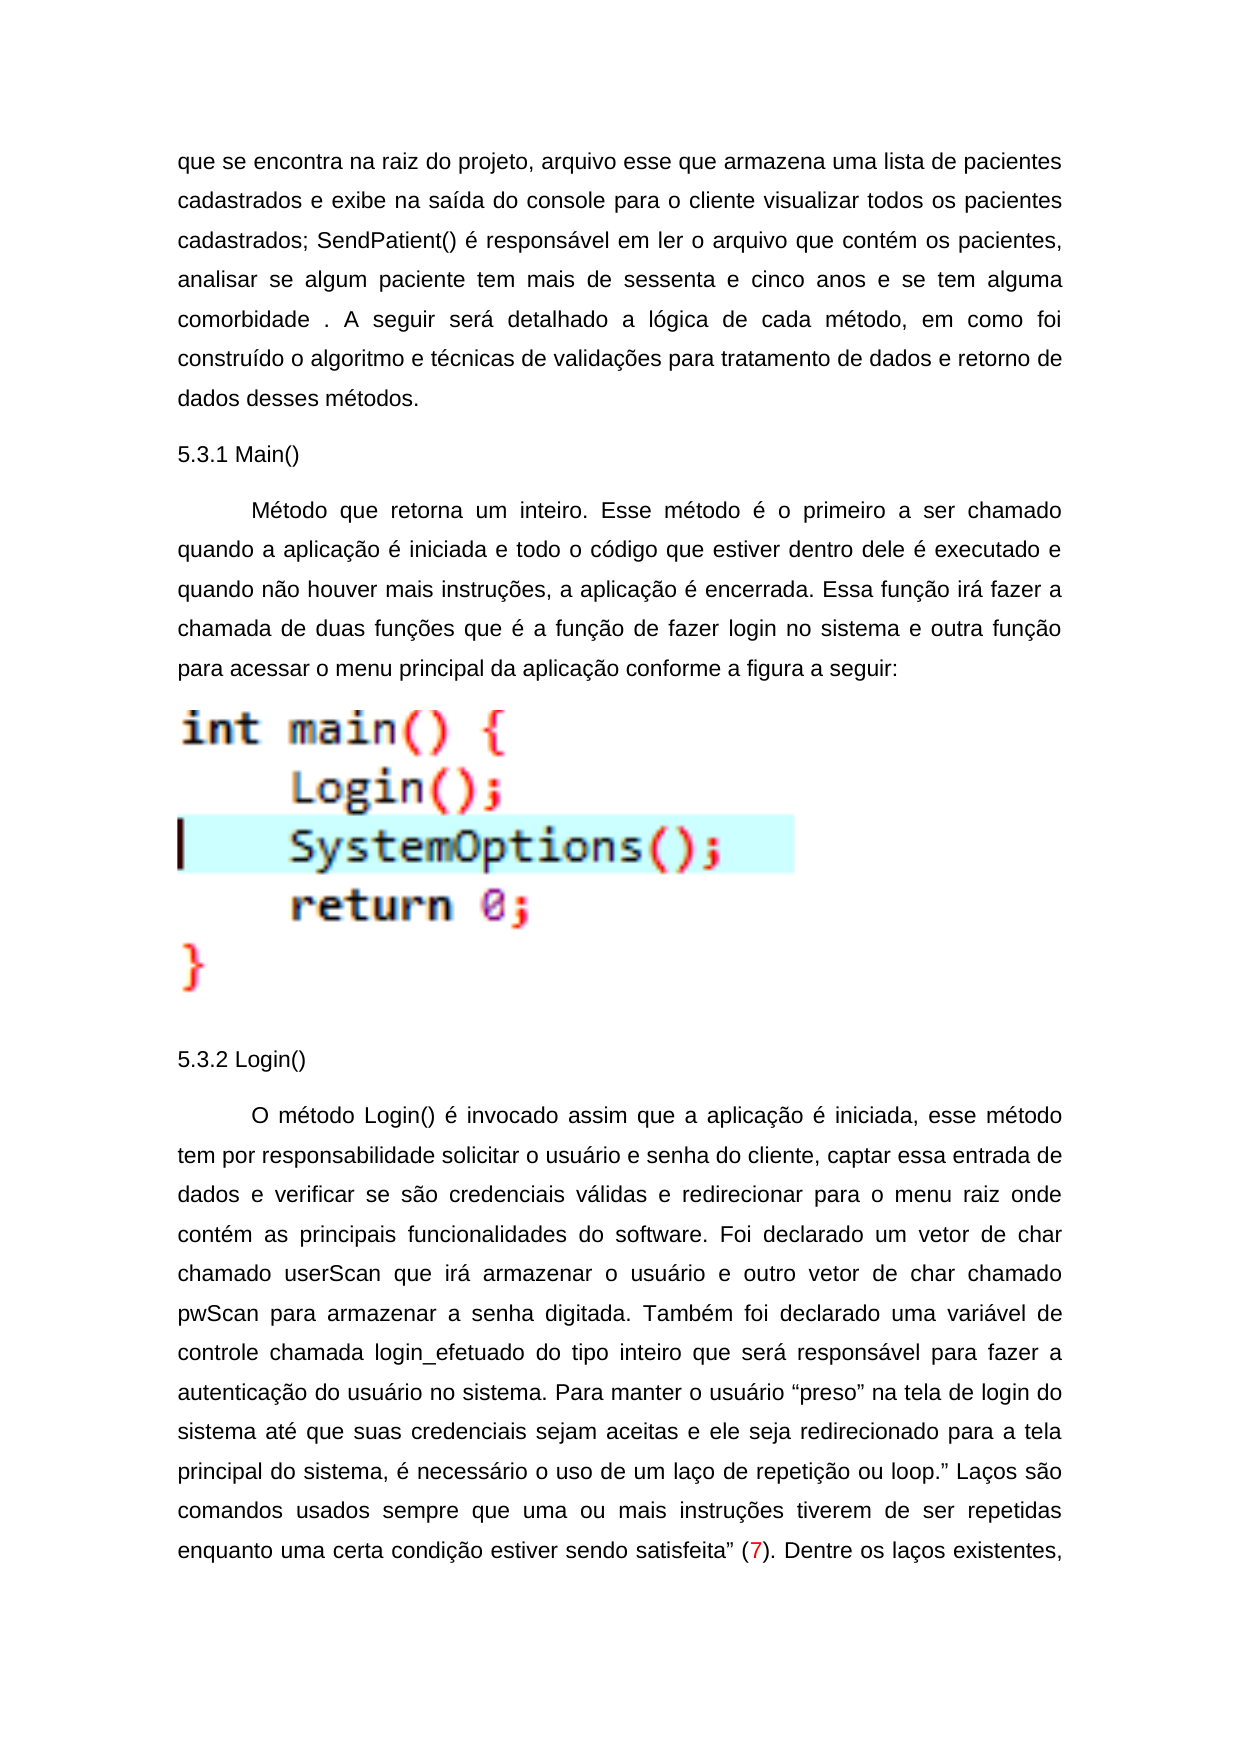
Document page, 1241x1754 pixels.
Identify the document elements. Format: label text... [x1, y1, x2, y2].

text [177, 1102, 1063, 1563]
picture [177, 710, 795, 1016]
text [177, 148, 1063, 411]
text 5.3.1 Main() [177, 441, 1063, 467]
text Método que retorna um inteiro. Esse método é o primeiro a ser chamado quando a aplicação é iniciada e todo o código que estiver dentro dele é executado e quando não houver mais instruções, a aplicação é encerrada. Essa função irá fazer a chamada de duas funções que é a função de fazer login no sistema e outra função para acessar o menu principal da aplicação conforme a figura a seguir: [177, 497, 1063, 681]
text 5.3.2 Login() [177, 1046, 1063, 1072]
